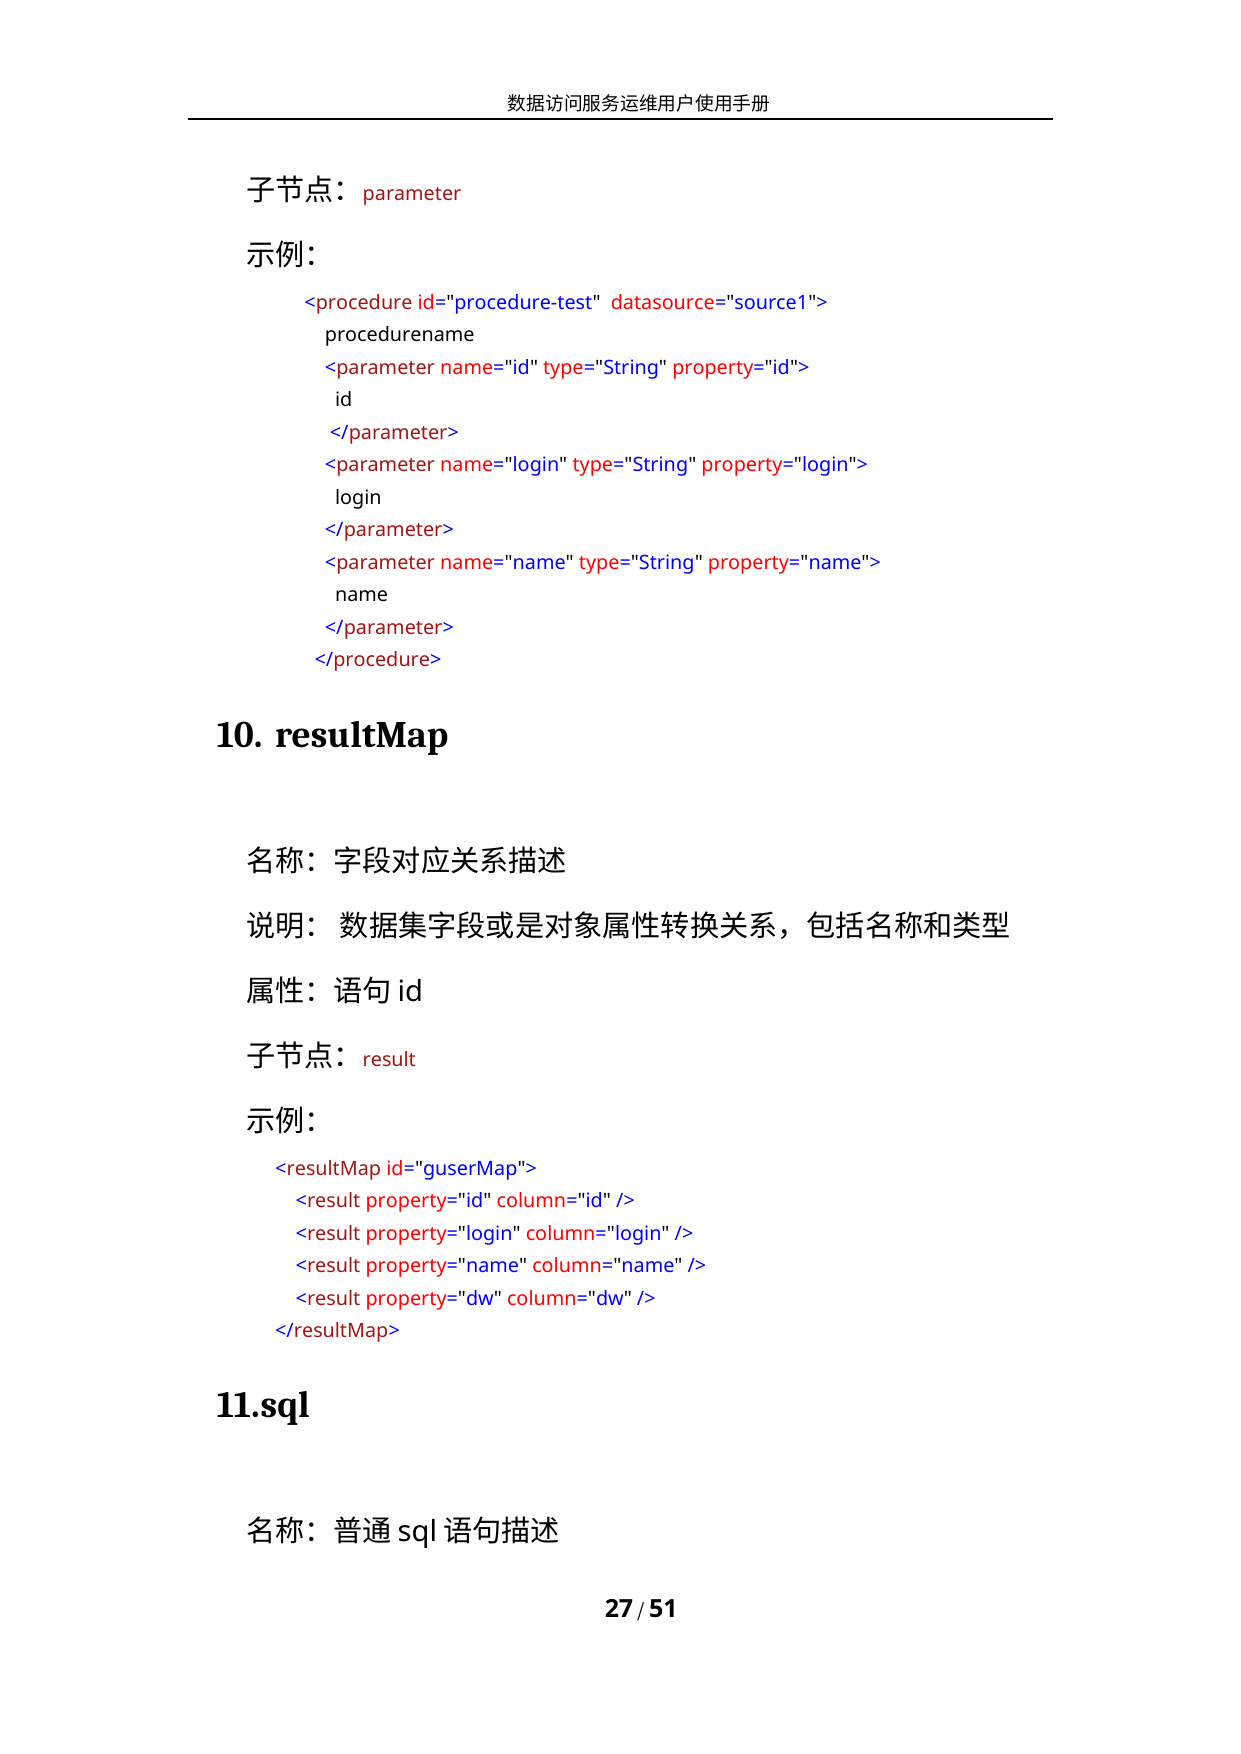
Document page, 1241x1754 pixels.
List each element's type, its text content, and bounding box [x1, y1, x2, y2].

text 子节点：parameter [187, 156, 1053, 221]
text 示例： [187, 221, 1053, 286]
text </resultMap> [275, 1314, 1053, 1346]
text <parameter name="id" type="String" property="id"> [304, 351, 1053, 383]
text id [304, 383, 1053, 416]
text </parameter> [304, 416, 1053, 448]
text 名称：普通sql语句描述 [187, 1497, 1053, 1562]
text <resultMap id="guserMap"> [275, 1151, 1053, 1184]
text login [304, 481, 1053, 513]
text </parameter> [304, 513, 1053, 546]
text <parameter name="name" type="String" property="name"> [304, 546, 1053, 578]
text 属性：语句id [187, 956, 1053, 1021]
text <result property="dw" column="dw" /> [275, 1281, 1053, 1314]
text <result property="login" column="login" /> [275, 1216, 1053, 1249]
text <procedure id="procedure-test" datasource="source1"> [304, 286, 1053, 318]
text 子节点：result [187, 1021, 1053, 1086]
subtitle sql [217, 1373, 1023, 1438]
subtitle resultMap [217, 703, 1023, 768]
text procedurename [304, 318, 1053, 351]
text <parameter name="login" type="String" property="login"> [304, 448, 1053, 481]
text </parameter> [304, 611, 1053, 643]
text </procedure> [304, 643, 1053, 676]
text <result property="id" column="id" /> [275, 1184, 1053, 1216]
text 示例： [187, 1086, 1053, 1151]
text <result property="name" column="name" /> [275, 1249, 1053, 1281]
text 说明： 数据集字段或是对象属性转换关系，包括名称和类型 [187, 891, 1053, 956]
text name [304, 578, 1053, 611]
text 名称：字段对应关系描述 [187, 826, 1053, 891]
